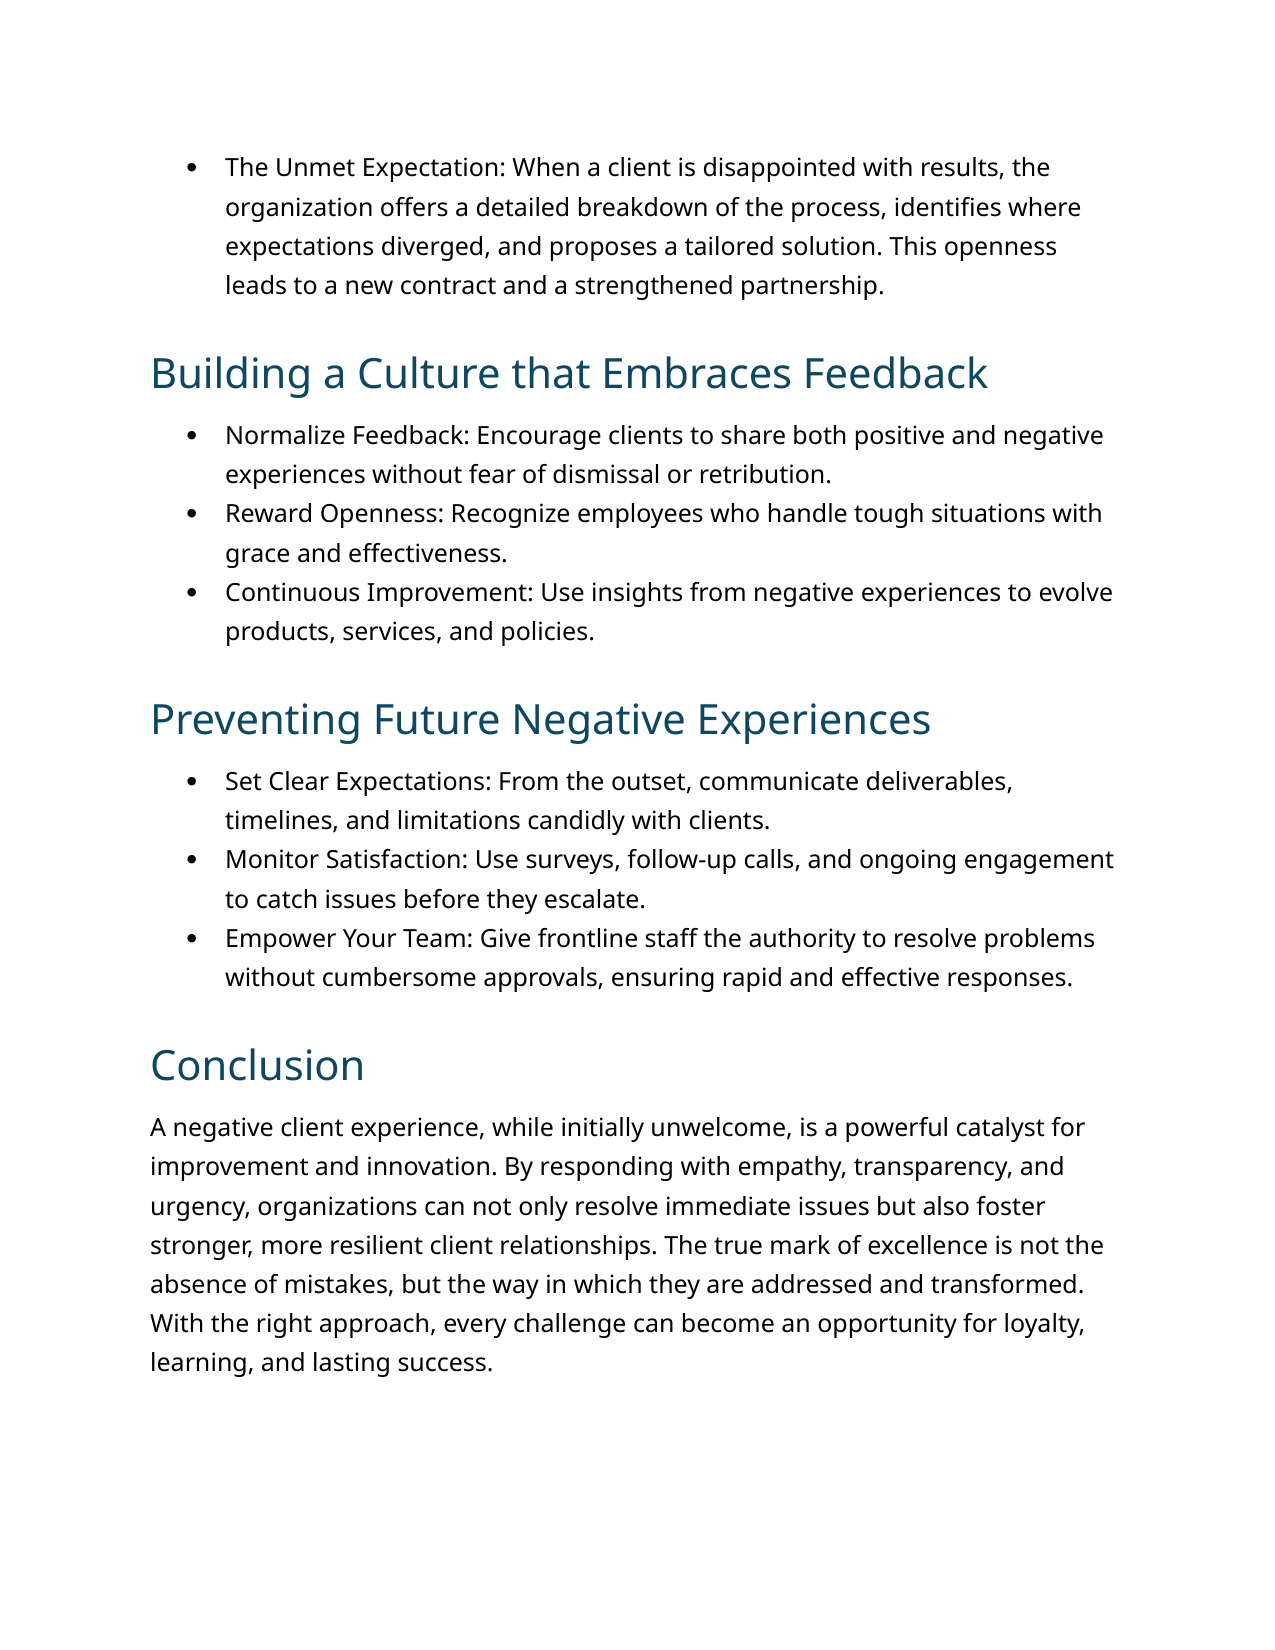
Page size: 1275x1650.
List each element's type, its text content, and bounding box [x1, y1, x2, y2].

text A negative client experience, while initially unwelcome, is a powerful catalyst for improvement and innovation. By responding with empathy, transparency, and urgency, organizations can not only resolve immediate issues but also foster stronger, more resilient client relationships. The true mark of excellence is not the absence of mistakes, but the way in which they are addressed and transformed. With the right approach, every challenge can become an opportunity for loyalty, learning, and lasting success. [150, 1110, 1125, 1379]
list Reward Openness: Recognize employees who handle tough situations with grace and effectiveness. [187, 496, 1125, 569]
list Empower Your Team: Give frontline staff the authority to resolve problems without cumbersome approvals, ensuring rapid and effective responses. [187, 920, 1125, 994]
subtitle Preventing Future Negative Experiences [150, 690, 1125, 747]
list The Unmet Expectation: When a client is disappointed with results, the organization offers a detailed breakdown of the process, identifies where expectations diverged, and proposes a tailored solution. This openness leads to a new contract and a strengthened partnership. [187, 150, 1125, 302]
list Normalize Feedback: Encourage clients to share both positive and negative experiences without fear of dismissal or retribution. [187, 418, 1125, 491]
list Continuous Improvement: Use insights from negative experiences to evolve products, services, and policies. [187, 574, 1125, 648]
list Monitor Satisfaction: Use surveys, follow-up calls, and ongoing engagement to catch issues before they escalate. [187, 842, 1125, 915]
subtitle Conclusion [150, 1036, 1125, 1093]
subtitle Building a Culture that Embraces Feedback [150, 344, 1125, 401]
list Set Clear Expectations: From the outset, communicate deliverables, timelines, and limitations candidly with clients. [187, 764, 1125, 837]
